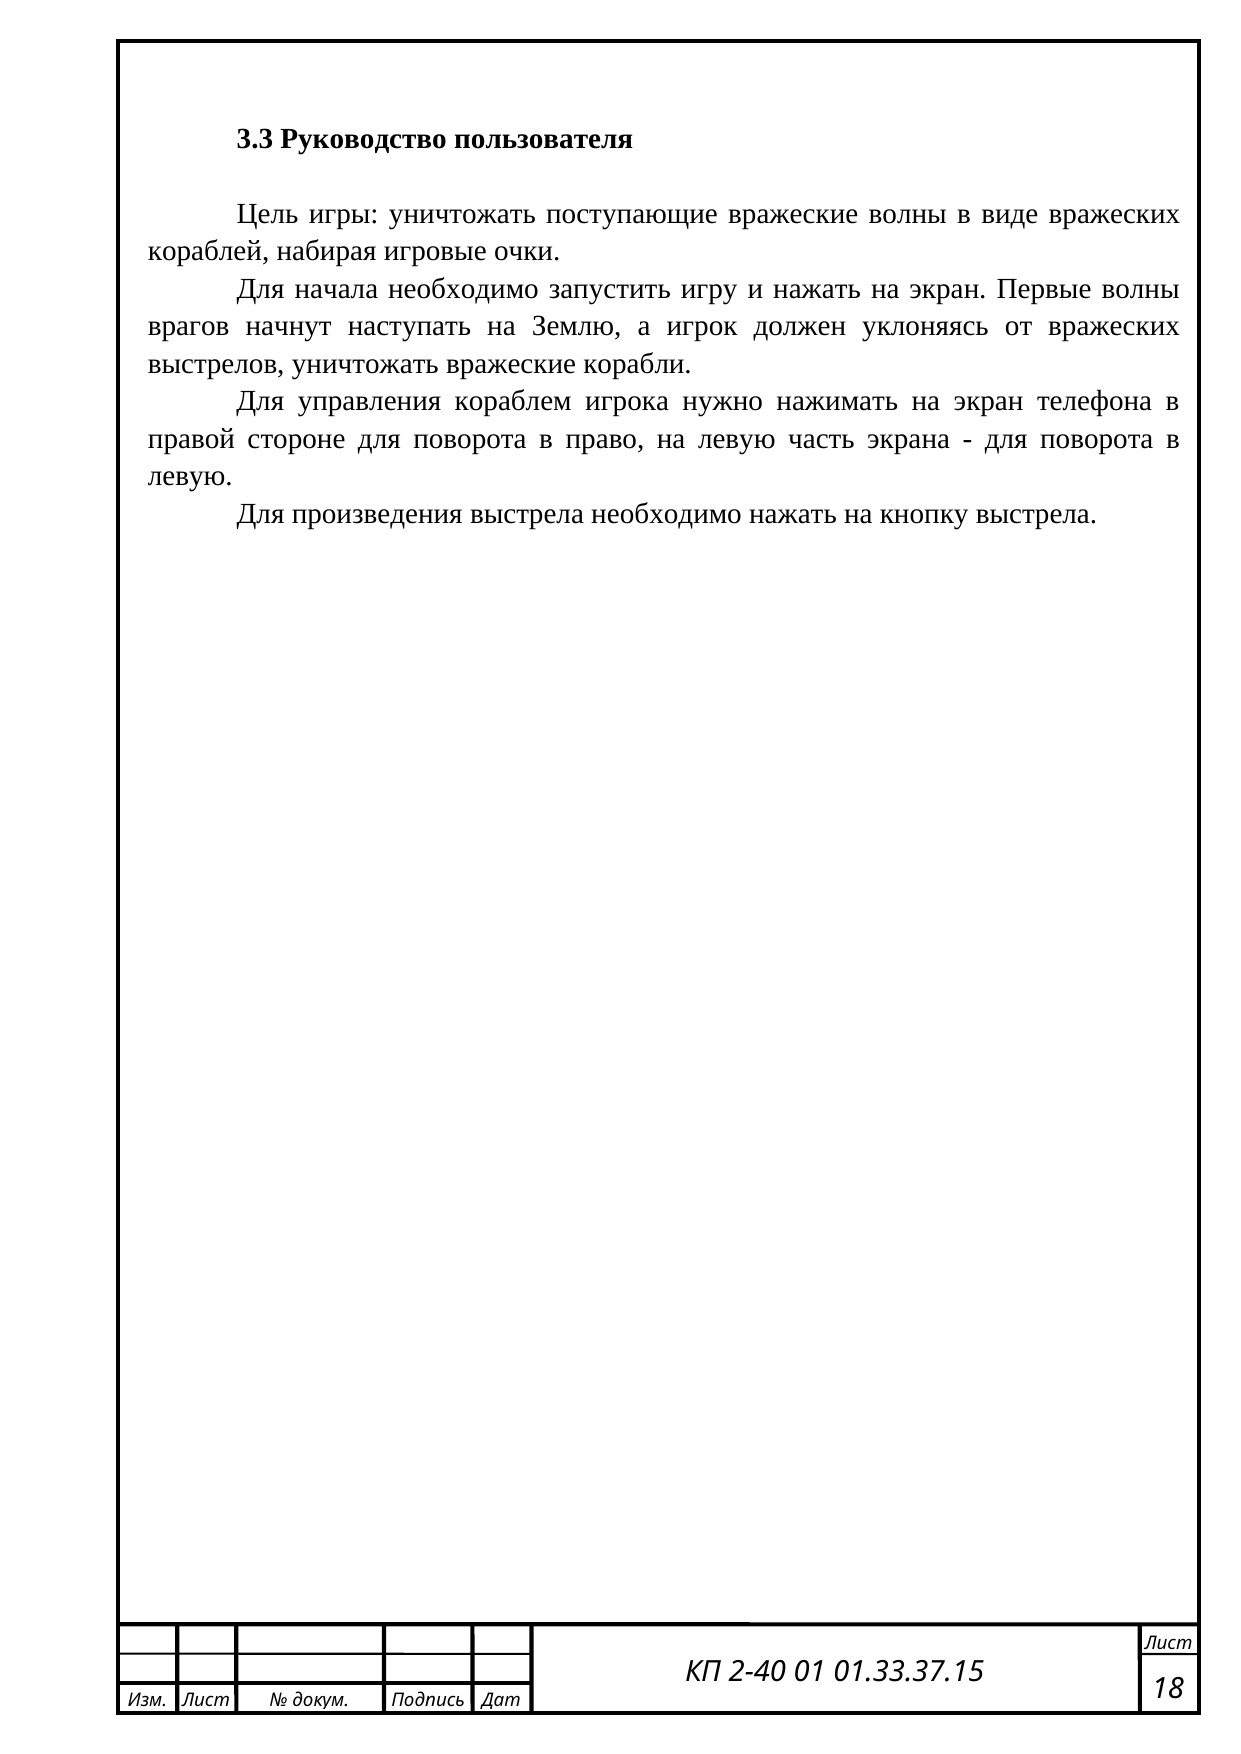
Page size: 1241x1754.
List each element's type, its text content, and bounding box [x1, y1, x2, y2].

list Для управления кораблем игрока нужно нажимать на экран телефона в правой стороне для поворота в право, на левую часть экрана - для поворота в левую. [148, 381, 1181, 493]
text Для начала необходимо запустить игру и нажать на экран. Первые волны врагов начнут наступать на Землю, а игрок должен уклоняясь от вражеских выстрелов, уничтожать вражеские корабли. [148, 268, 1181, 381]
text Цель игры: уничтожать поступающие вражеские волны в виде вражеских кораблей, набирая игровые очки. [148, 193, 1181, 268]
text 3.3 Руководство пользователя [148, 118, 1181, 156]
list Для произведения выстрела необходимо нажать на кнопку выстрела.4 Тестирование [148, 493, 1181, 531]
